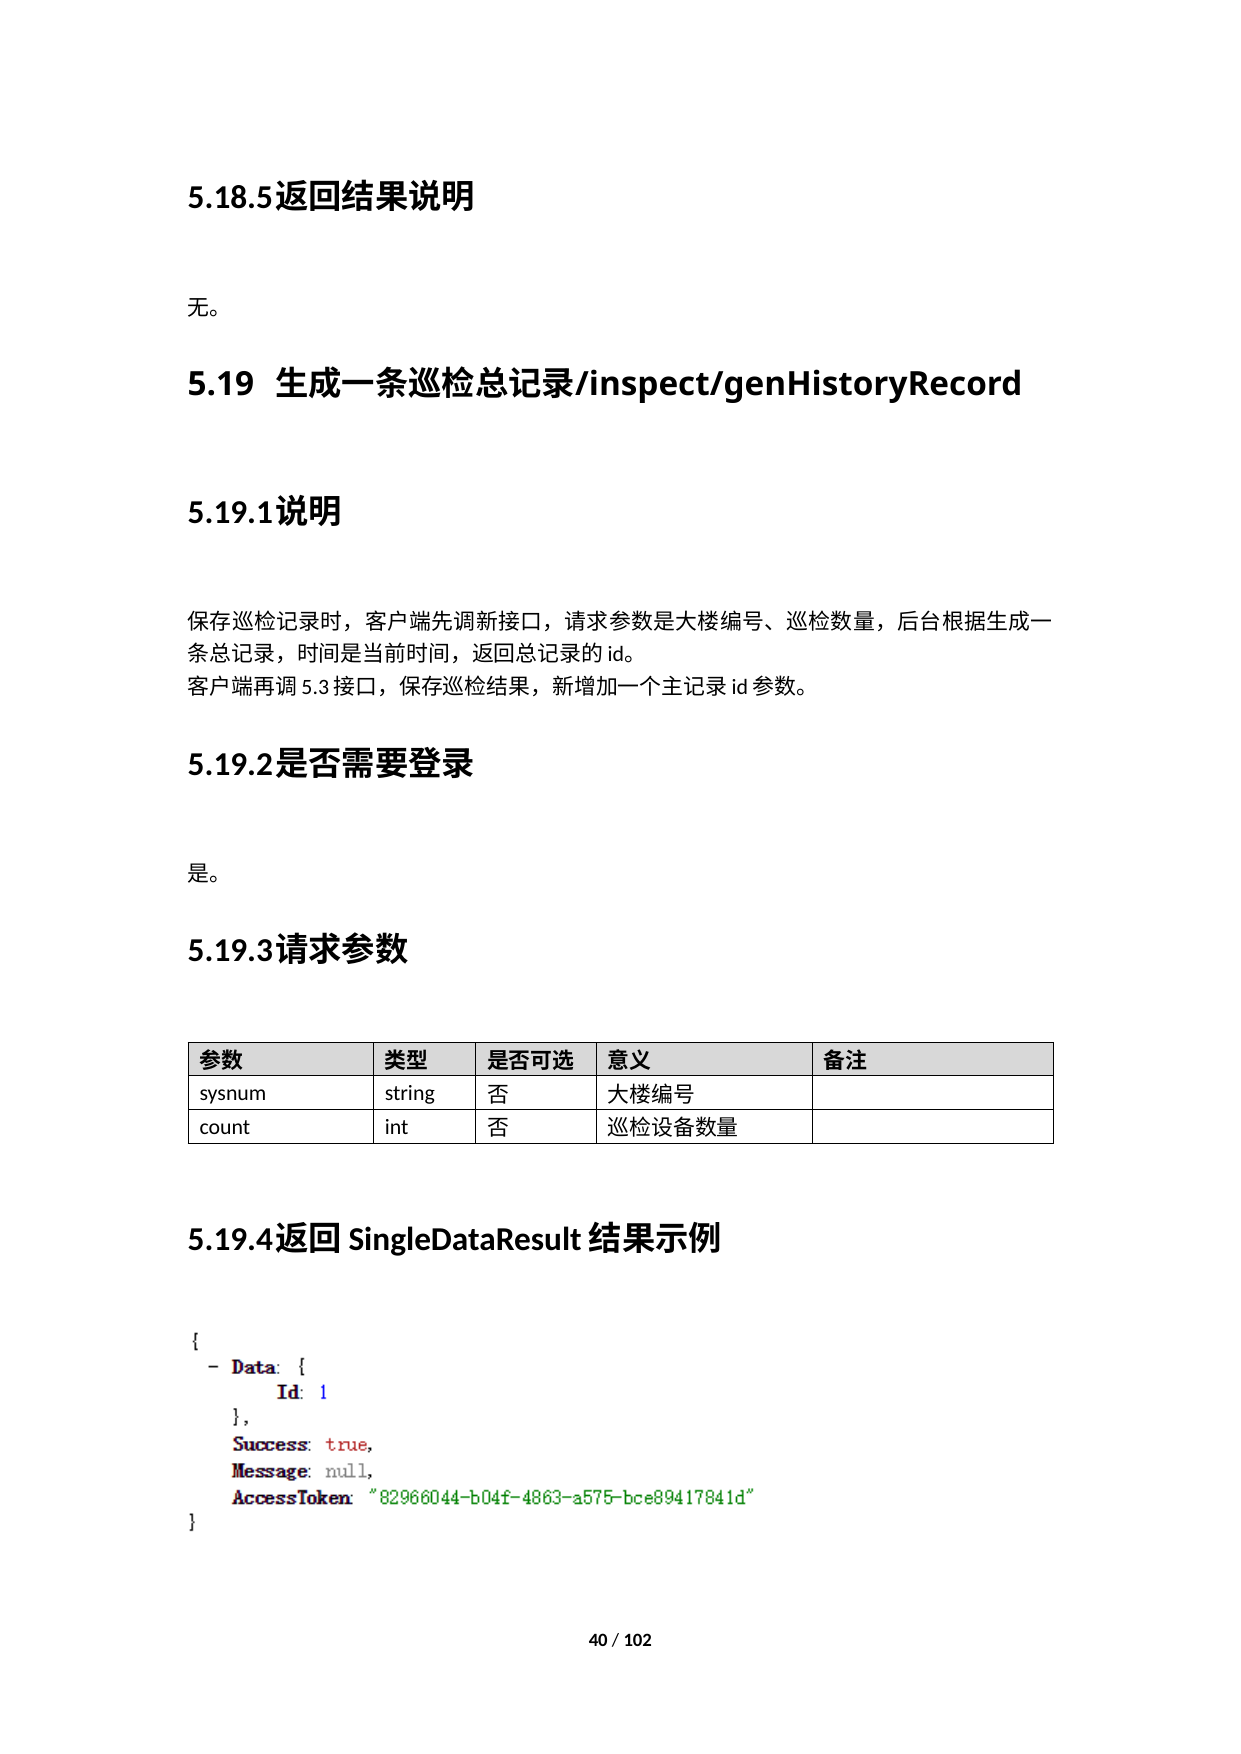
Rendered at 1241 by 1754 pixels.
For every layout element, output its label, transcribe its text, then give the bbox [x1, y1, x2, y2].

subtitle 是否需要登录 [187, 728, 1053, 793]
table_cell [813, 1076, 1053, 1109]
table_cell 否 [476, 1076, 596, 1109]
table_header 意义 [597, 1043, 812, 1075]
table_cell 巡检设备数量 [597, 1110, 812, 1142]
subtitle 说明 [187, 476, 1053, 541]
text 无。 [187, 289, 1053, 322]
text 客户端再调5.3接口，保存巡检结果，新增加一个主记录id参数。 [187, 668, 1053, 701]
table_cell count [189, 1110, 373, 1142]
subtitle 生成一条巡检总记录/inspect/genHistoryRecord [187, 349, 1053, 414]
table_cell int [374, 1110, 475, 1142]
table_header 参数 [189, 1043, 373, 1075]
table_cell string [374, 1076, 475, 1109]
table_header 是否可选 [476, 1043, 596, 1075]
table_cell 大楼编号 [597, 1076, 812, 1109]
table_cell 否 [476, 1110, 596, 1142]
subtitle 请求参数 [187, 915, 1053, 980]
table_cell [813, 1110, 1053, 1142]
picture [187, 1330, 772, 1539]
text 是。 [187, 855, 1053, 888]
table_cell sysnum [189, 1076, 373, 1109]
table_header 类型 [374, 1043, 475, 1075]
table_header 备注 [813, 1043, 1053, 1075]
text 保存巡检记录时，客户端先调新接口，请求参数是大楼编号、巡检数量，后台根据生成一条总记录，时间是当前时间，返回总记录的id。 [187, 603, 1053, 668]
subtitle 返回SingleDataResult结果示例 [187, 1203, 1053, 1268]
subtitle 返回结果说明 [187, 162, 1053, 227]
